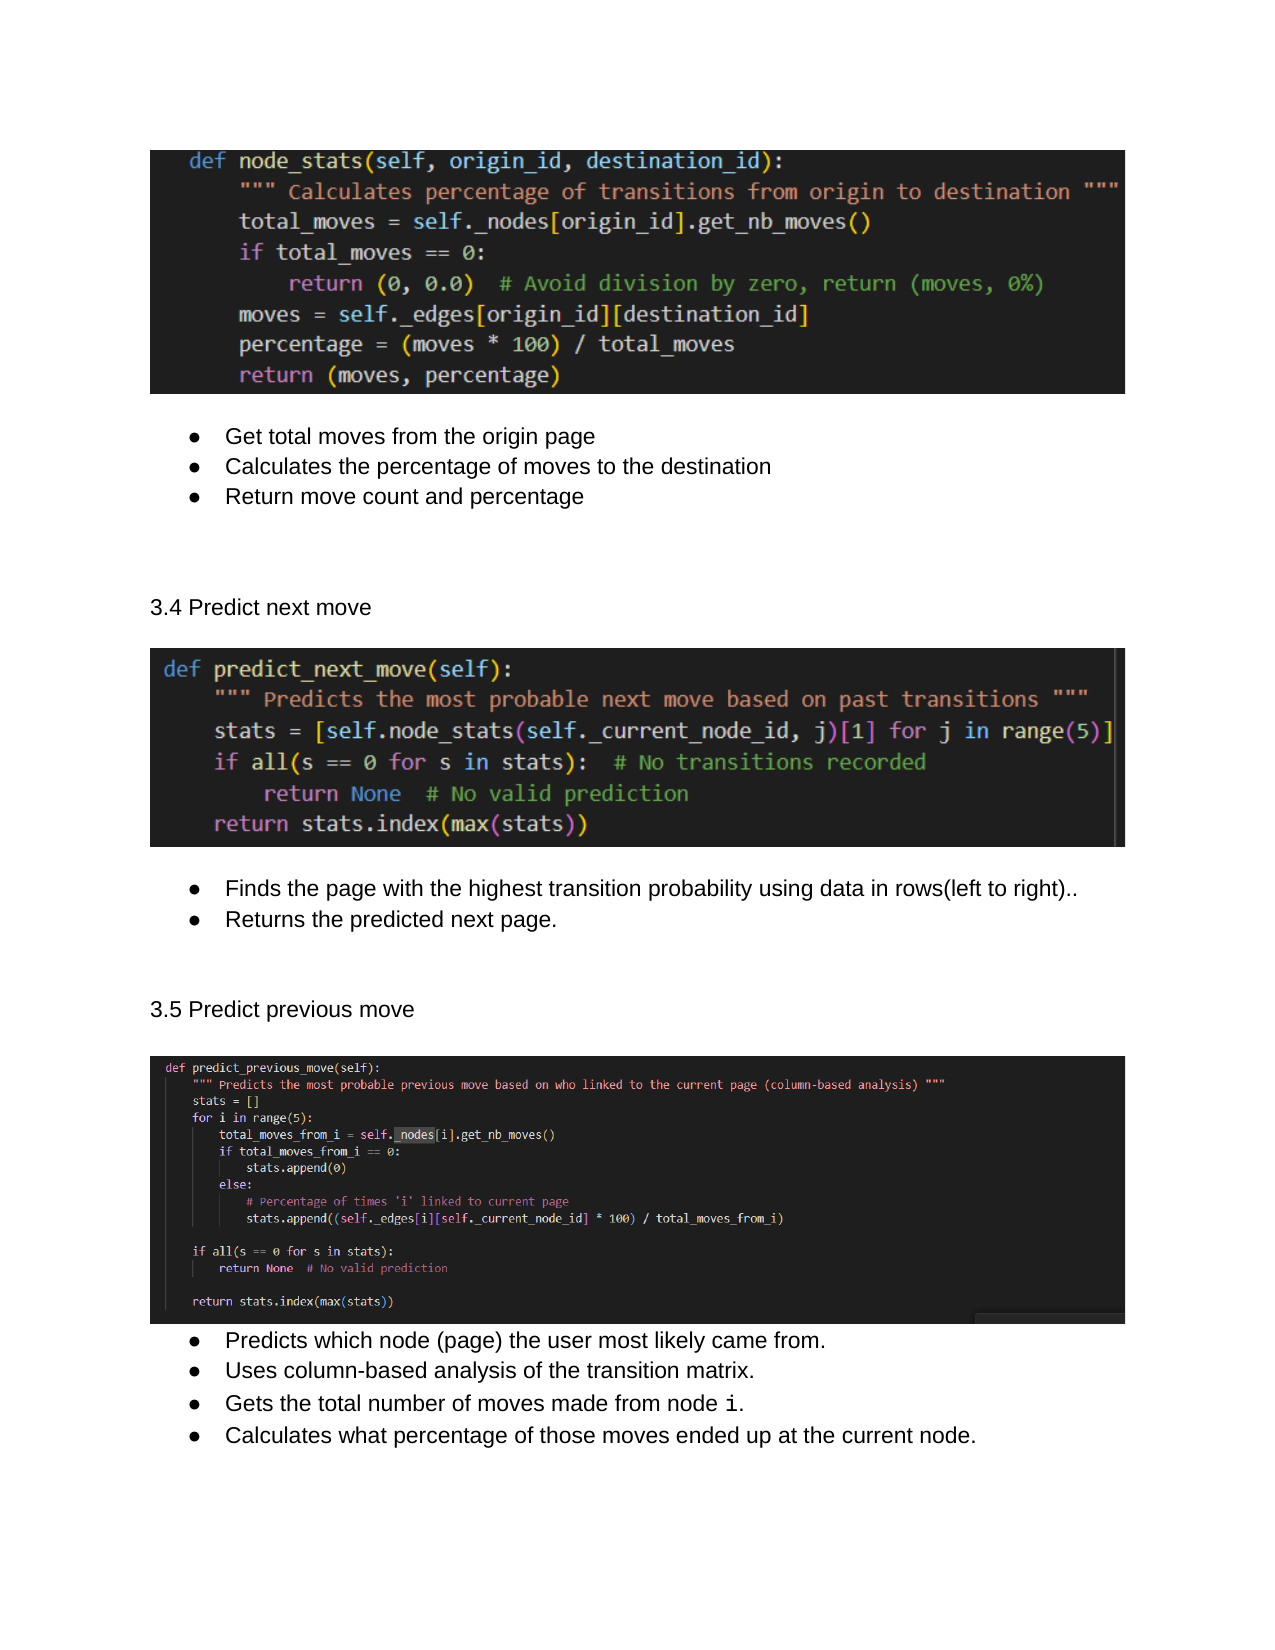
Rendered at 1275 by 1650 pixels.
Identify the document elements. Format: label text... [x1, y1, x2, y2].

list Uses column-based analysis of the transition matrix. [187, 1357, 1125, 1384]
list Return move count and percentage [187, 483, 1125, 509]
list Calculates the percentage of moves to the destination [187, 453, 1125, 479]
list Finds the page with the highest transition probability using data in rows(left to right).. [187, 875, 1125, 902]
list Calculates what percentage of those moves ended up at the current node. [187, 1422, 1125, 1449]
picture [150, 648, 1125, 847]
list Returns the predicted next page. [187, 906, 1125, 932]
list Predicts which node (page) the user most likely came from. [187, 1327, 1125, 1353]
text 3.5 Predict previous move [150, 996, 1125, 1023]
list Gets the total number of moves made from node i. [187, 1388, 1125, 1418]
picture [150, 1056, 1125, 1324]
picture [150, 150, 1125, 394]
list Get total moves from the origin page [187, 423, 1125, 449]
text 3.4 Predict next move [150, 593, 1125, 620]
